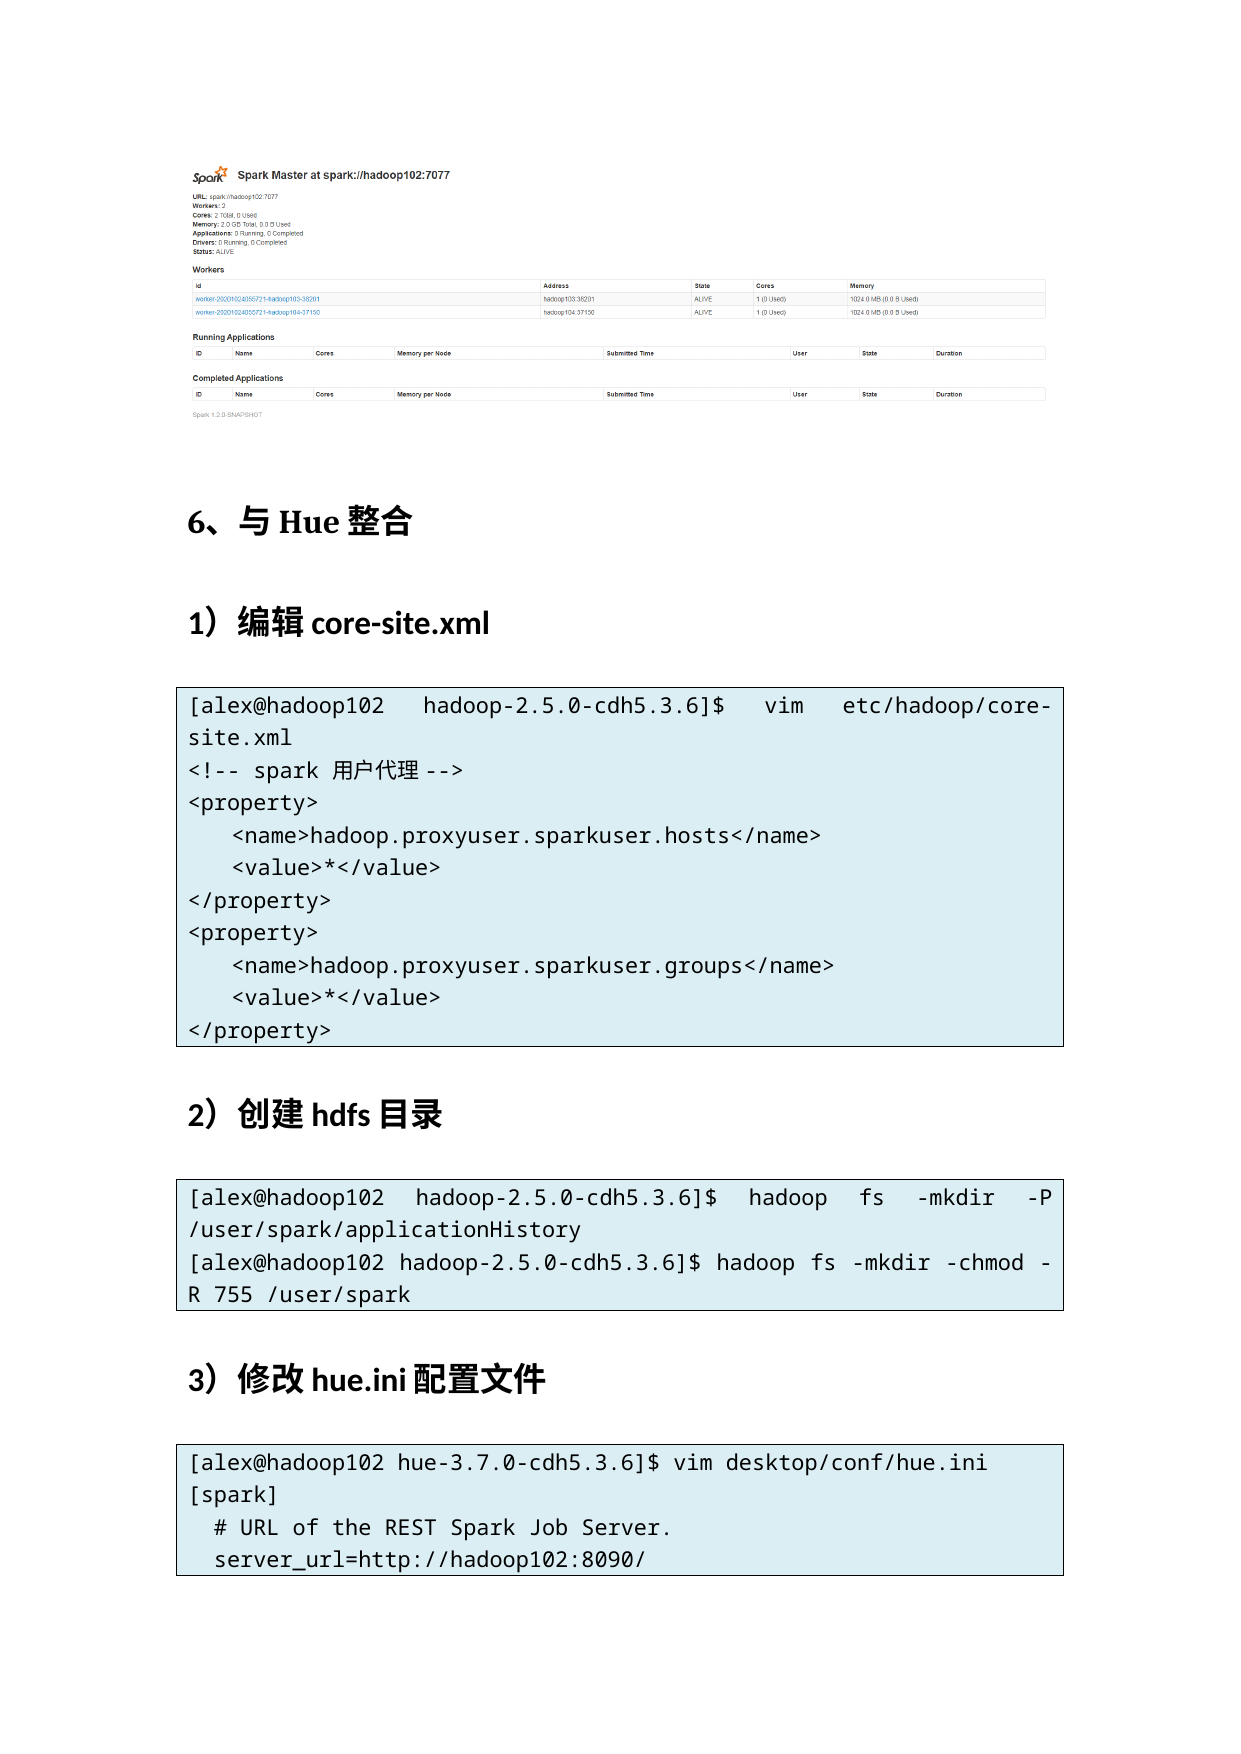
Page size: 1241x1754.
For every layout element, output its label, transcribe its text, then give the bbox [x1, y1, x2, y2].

table_header [alex@hadoop102 hue-3.7.0-cdh5.3.6]$ vim desktop/conf/hue.ini [spark] # URL of the REST Spark Job Server. server_url=http://hadoop102:8090/ [177, 1445, 1063, 1575]
subtitle 6、与Hue整合 [187, 487, 1053, 552]
picture [187, 162, 1053, 442]
table_header [alex@hadoop102 hadoop-2.5.0-cdh5.3.6]$ vim etc/hadoop/core-site.xml <!-- spark 用户代理 --> <property> <name>hadoop.proxyuser.sparkuser.hosts</name> <value>*</value> </property> <property> <name>hadoop.proxyuser.sparkuser.groups</name> <value>*</value> </property> [177, 688, 1063, 1046]
table_header [alex@hadoop102 hadoop-2.5.0-cdh5.3.6]$ hadoop fs -mkdir -P /user/spark/applicationHistory [alex@hadoop102 hadoop-2.5.0-cdh5.3.6]$ hadoop fs -mkdir -chmod -R 755 /user/spark [177, 1180, 1063, 1310]
subtitle 1）编辑core-site.xml [187, 587, 1053, 652]
subtitle 2）创建hdfs目录 [187, 1079, 1053, 1144]
subtitle 3）修改hue.ini配置文件 [187, 1344, 1053, 1409]
